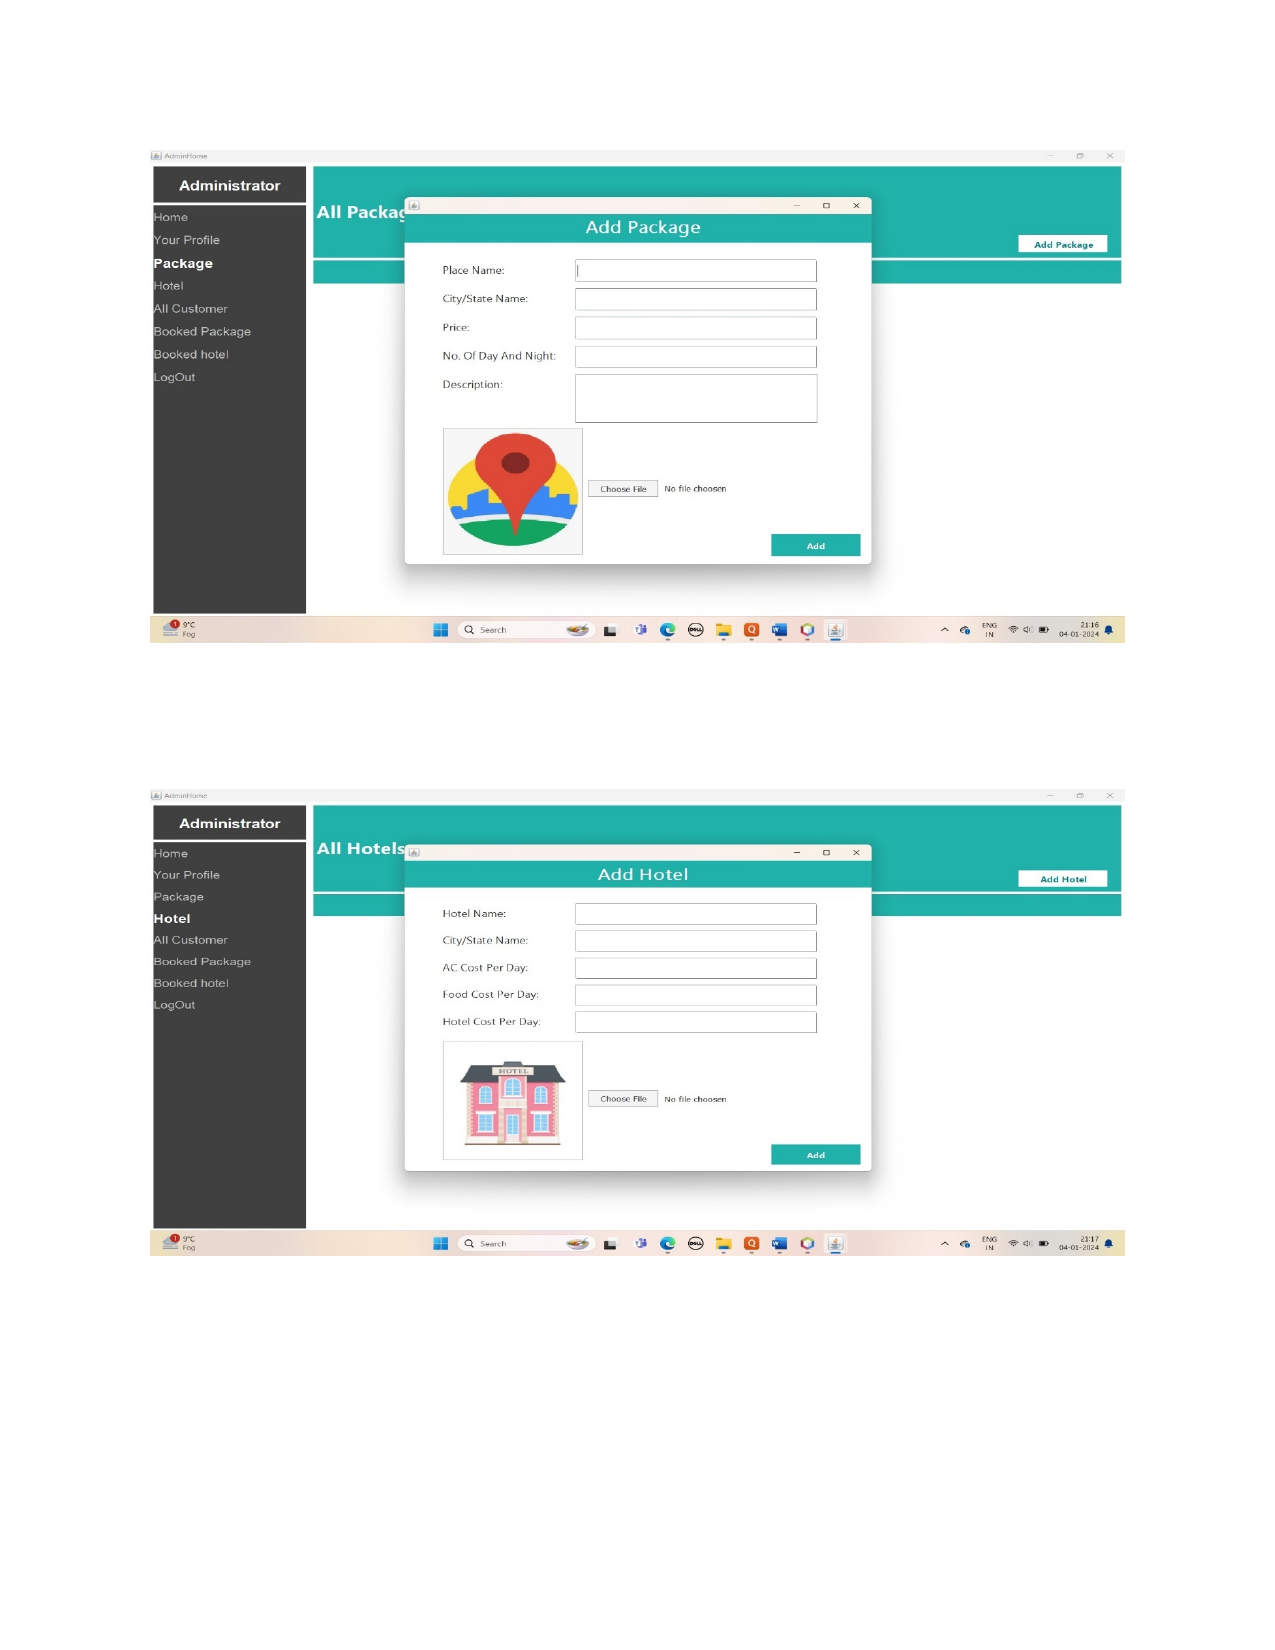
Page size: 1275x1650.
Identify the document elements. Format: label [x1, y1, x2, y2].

picture [150, 789, 1125, 1256]
picture [150, 150, 1125, 643]
